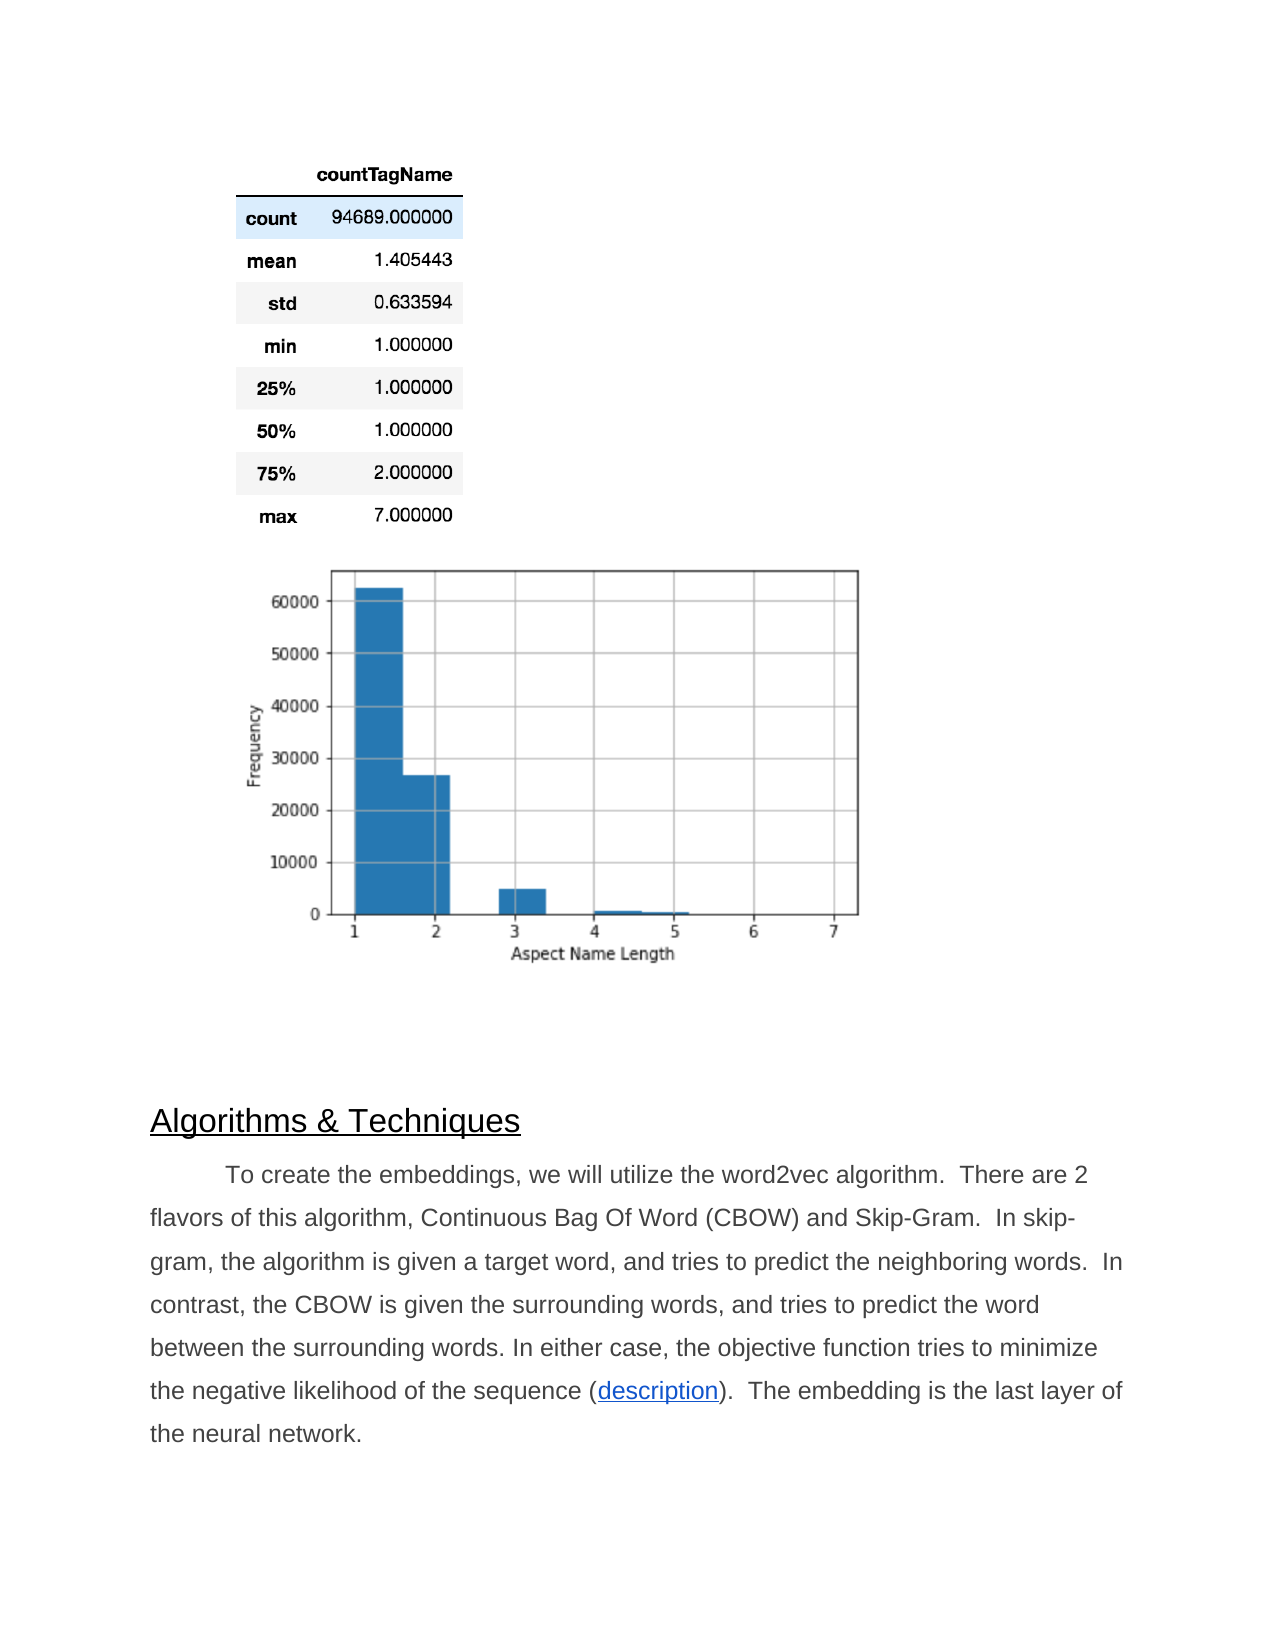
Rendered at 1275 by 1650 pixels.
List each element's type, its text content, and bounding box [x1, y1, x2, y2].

text To create the embeddings, we will utilize the word2vec algorithm. There are 2 flavors of this algorithm, Continuous Bag Of Word (CBOW) and Skip-Gram. In skip-gram, the algorithm is given a target word, and tries to predict the neighboring words. In contrast, the CBOW is given the surrounding words, and tries to predict the word between the surrounding words. In either case, the objective function tries to minimize the negative likelihood of the sequence (description). The embedding is the last layer of the neural network. [150, 1160, 1125, 1448]
picture [225, 150, 885, 975]
subtitle Algorithms & Techniques [150, 1101, 1125, 1139]
